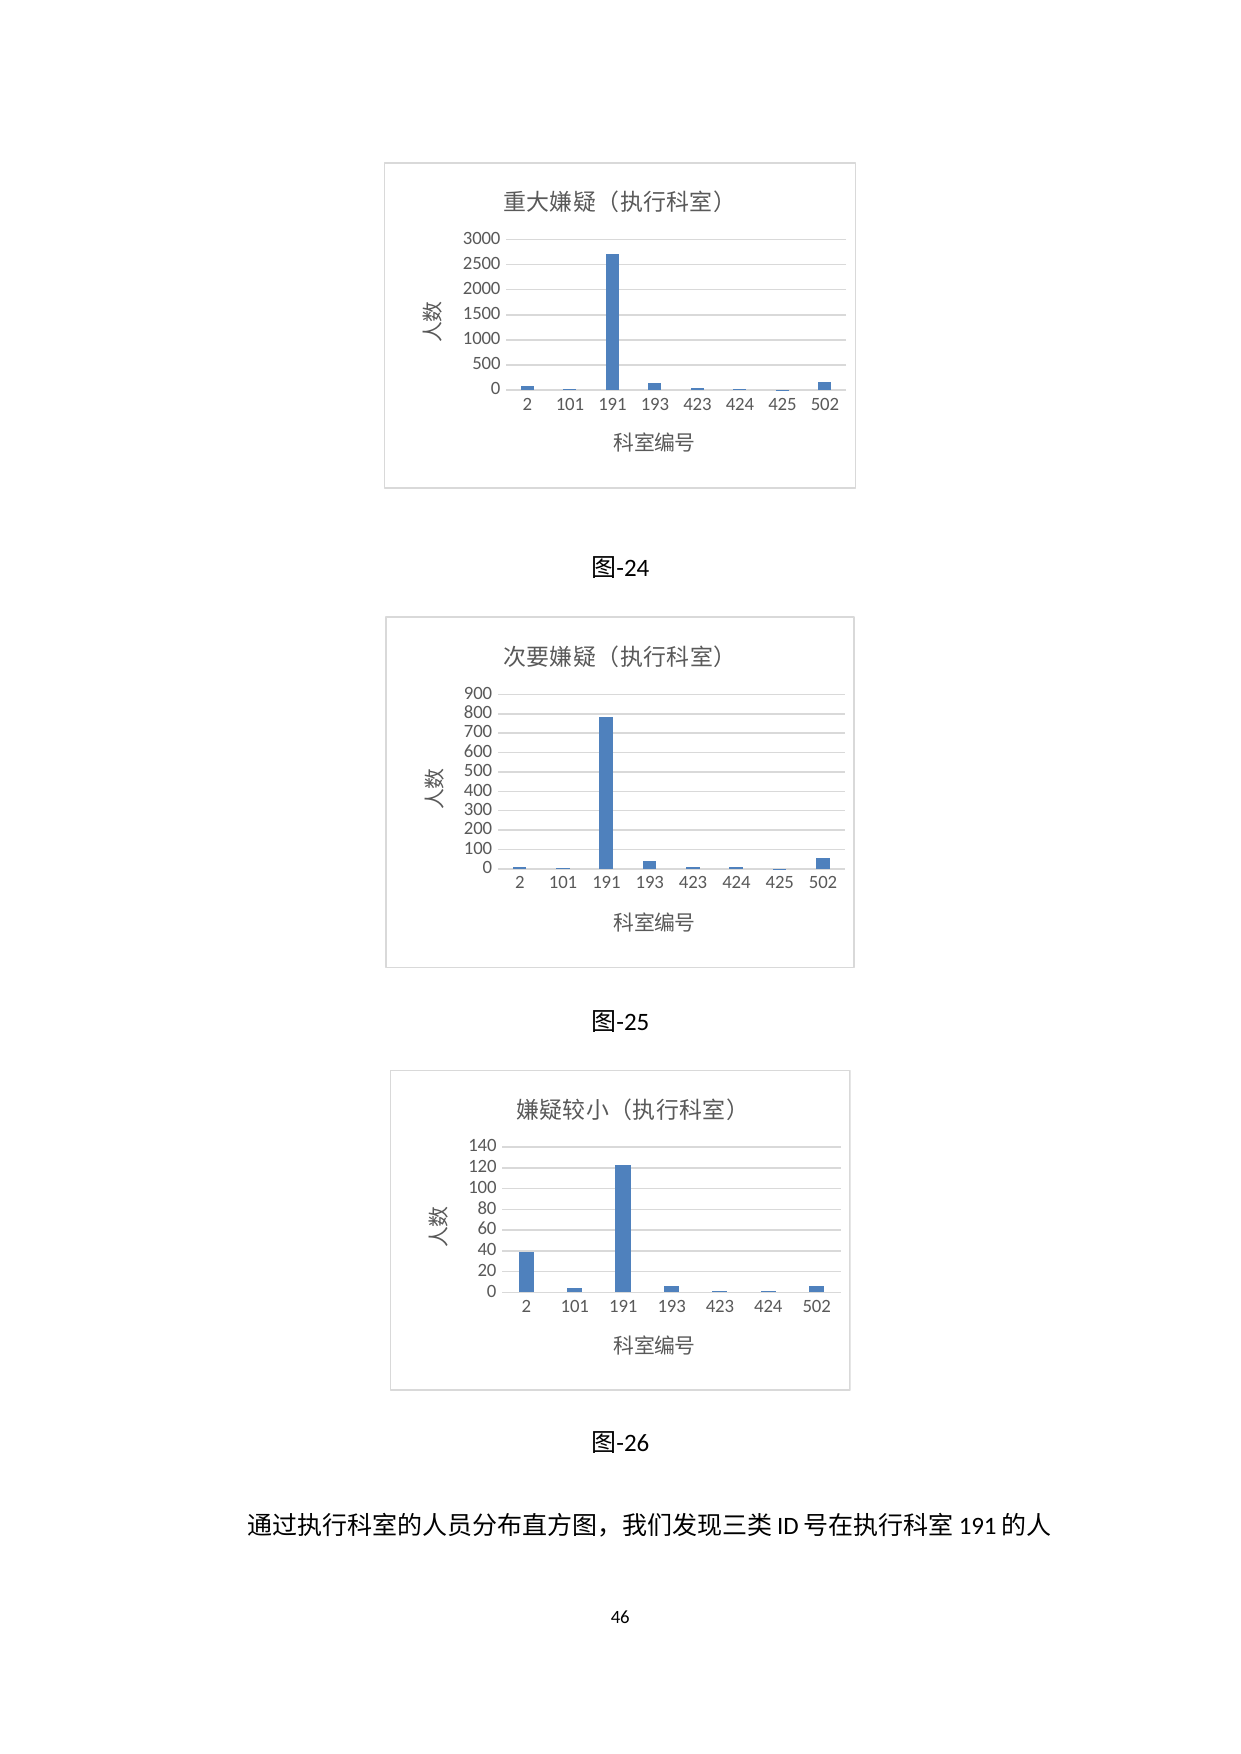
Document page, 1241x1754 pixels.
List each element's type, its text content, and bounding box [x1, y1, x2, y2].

text 图-24 [187, 533, 1053, 598]
text 图-26 [187, 1408, 1053, 1473]
text 图-25 [187, 987, 1053, 1052]
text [209, 1491, 1053, 1556]
